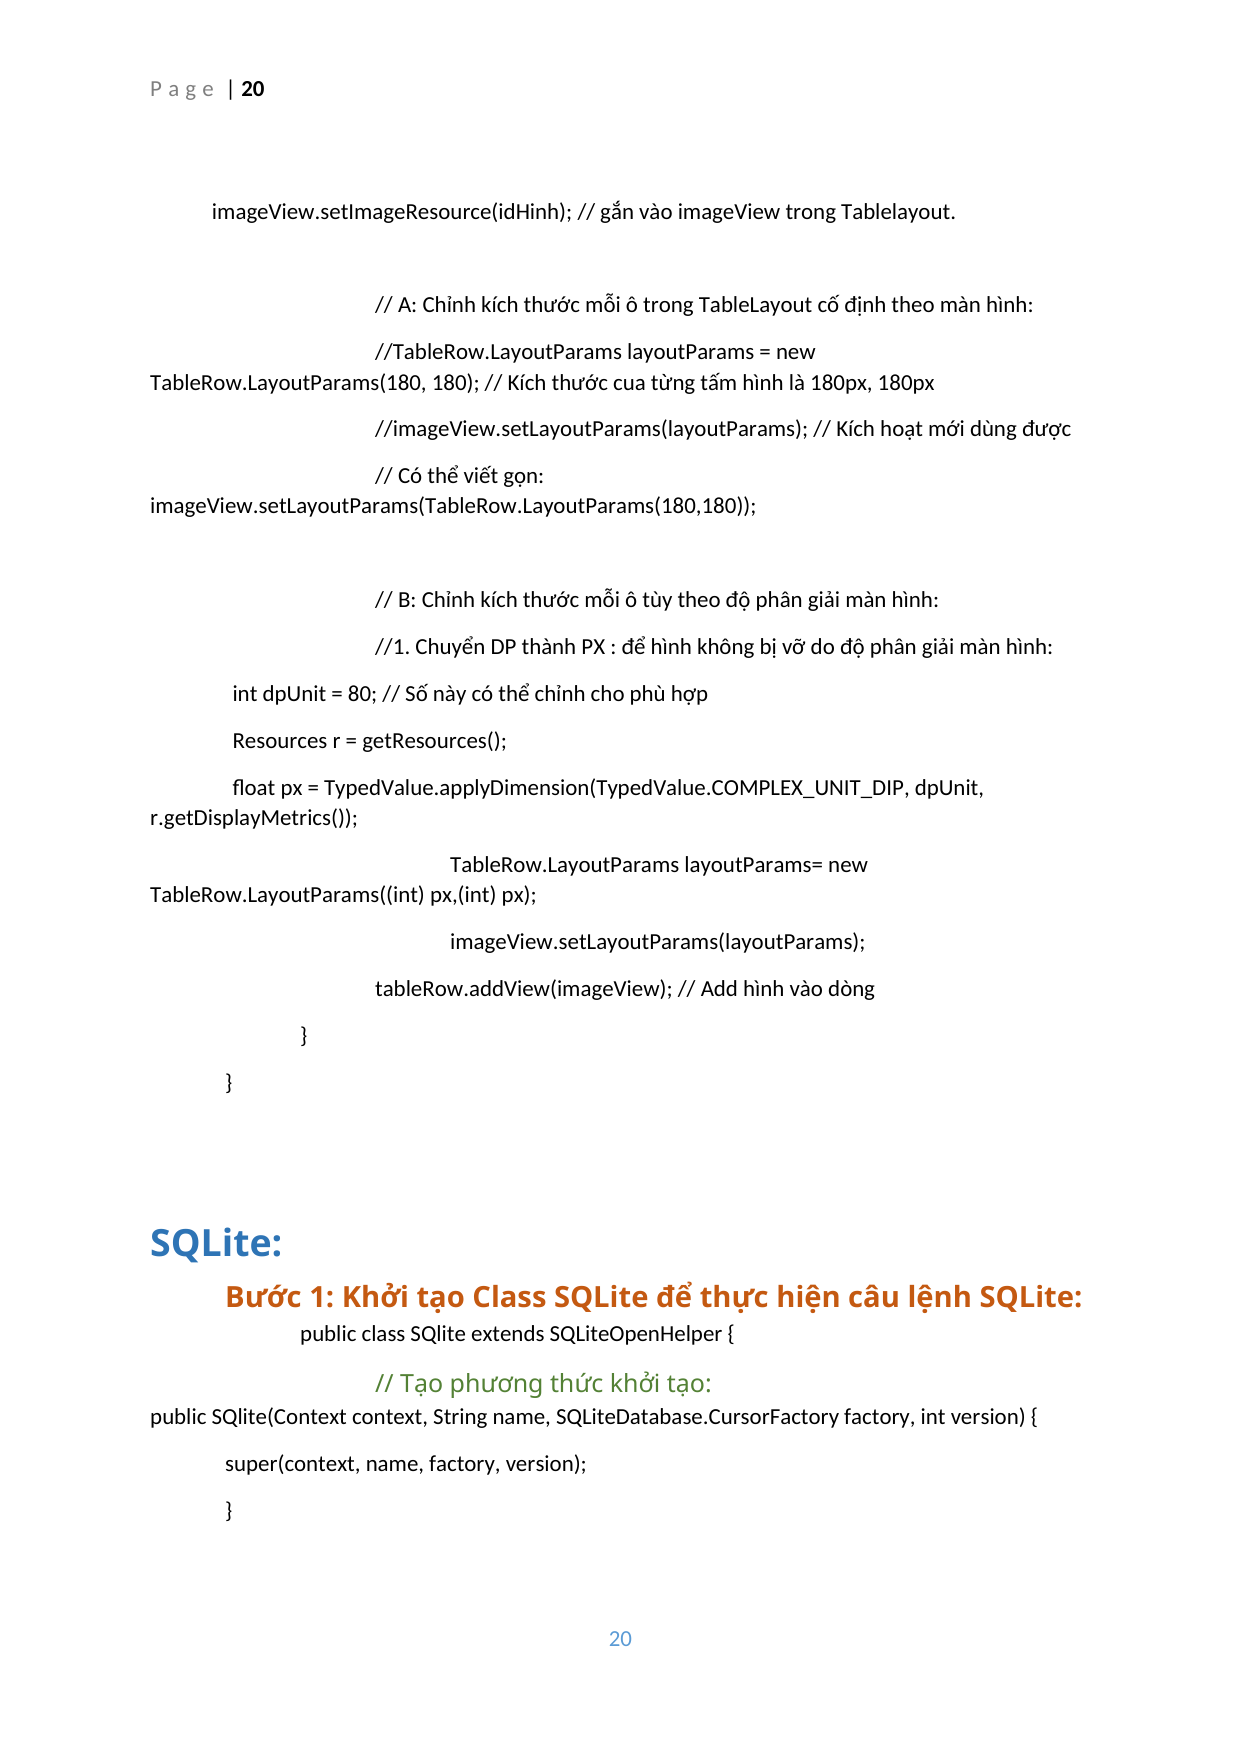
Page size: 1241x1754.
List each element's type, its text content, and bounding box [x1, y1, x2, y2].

subtitle SQLite: [150, 1217, 1090, 1268]
text } [150, 1496, 1090, 1524]
text // Có thể viết gọn: imageView.setLayoutParams(TableRow.LayoutParams(180,180)); [150, 461, 1090, 520]
text TableRow.LayoutParams layoutParams= new TableRow.LayoutParams((int) px,(int) px); [150, 850, 1090, 908]
text imageView.setLayoutParams(layoutParams); [150, 927, 1090, 955]
text Resources r = getResources(); [150, 726, 1090, 754]
text public SQlite(Context context, String name, SQLiteDatabase.CursorFactory factory, int version) { [150, 1402, 1090, 1430]
text imageView.setImageResource(idHinh); // gắn vào imageView trong Tablelayout. [150, 197, 1090, 225]
text // A: Chỉnh kích thước mỗi ô trong TableLayout cố định theo màn hình: [150, 291, 1090, 319]
text //1. Chuyển DP thành PX : để hình không bị vỡ do độ phân giải màn hình: [150, 632, 1090, 660]
text tableRow.addView(imageView); // Add hình vào dòng [150, 974, 1090, 1002]
subtitle Bước 1: Khởi tạo Class SQLite để thực hiện câu lệnh SQLite: [150, 1276, 1090, 1316]
text // B: Chỉnh kích thước mỗi ô tùy theo độ phân giải màn hình: [150, 585, 1090, 613]
text super(context, name, factory, version); [150, 1449, 1090, 1477]
text int dpUnit = 80; // Số này có thể chỉnh cho phù hợp [150, 679, 1090, 707]
text //TableRow.LayoutParams layoutParams = new TableRow.LayoutParams(180, 180); // Kích thước cua từng tấm hình là 180px, 180px [150, 337, 1090, 396]
text //imageView.setLayoutParams(layoutParams); // Kích hoạt mới dùng được [150, 414, 1090, 443]
text } [150, 1068, 1090, 1096]
text public class SQlite extends SQLiteOpenHelper { [150, 1319, 1090, 1347]
text } [150, 1021, 1090, 1049]
subtitle // Tạo phương thức khởi tạo: [150, 1366, 1090, 1400]
text float px = TypedValue.applyDimension(TypedValue.COMPLEX_UNIT_DIP, dpUnit, r.getDisplayMetrics()); [150, 773, 1090, 831]
